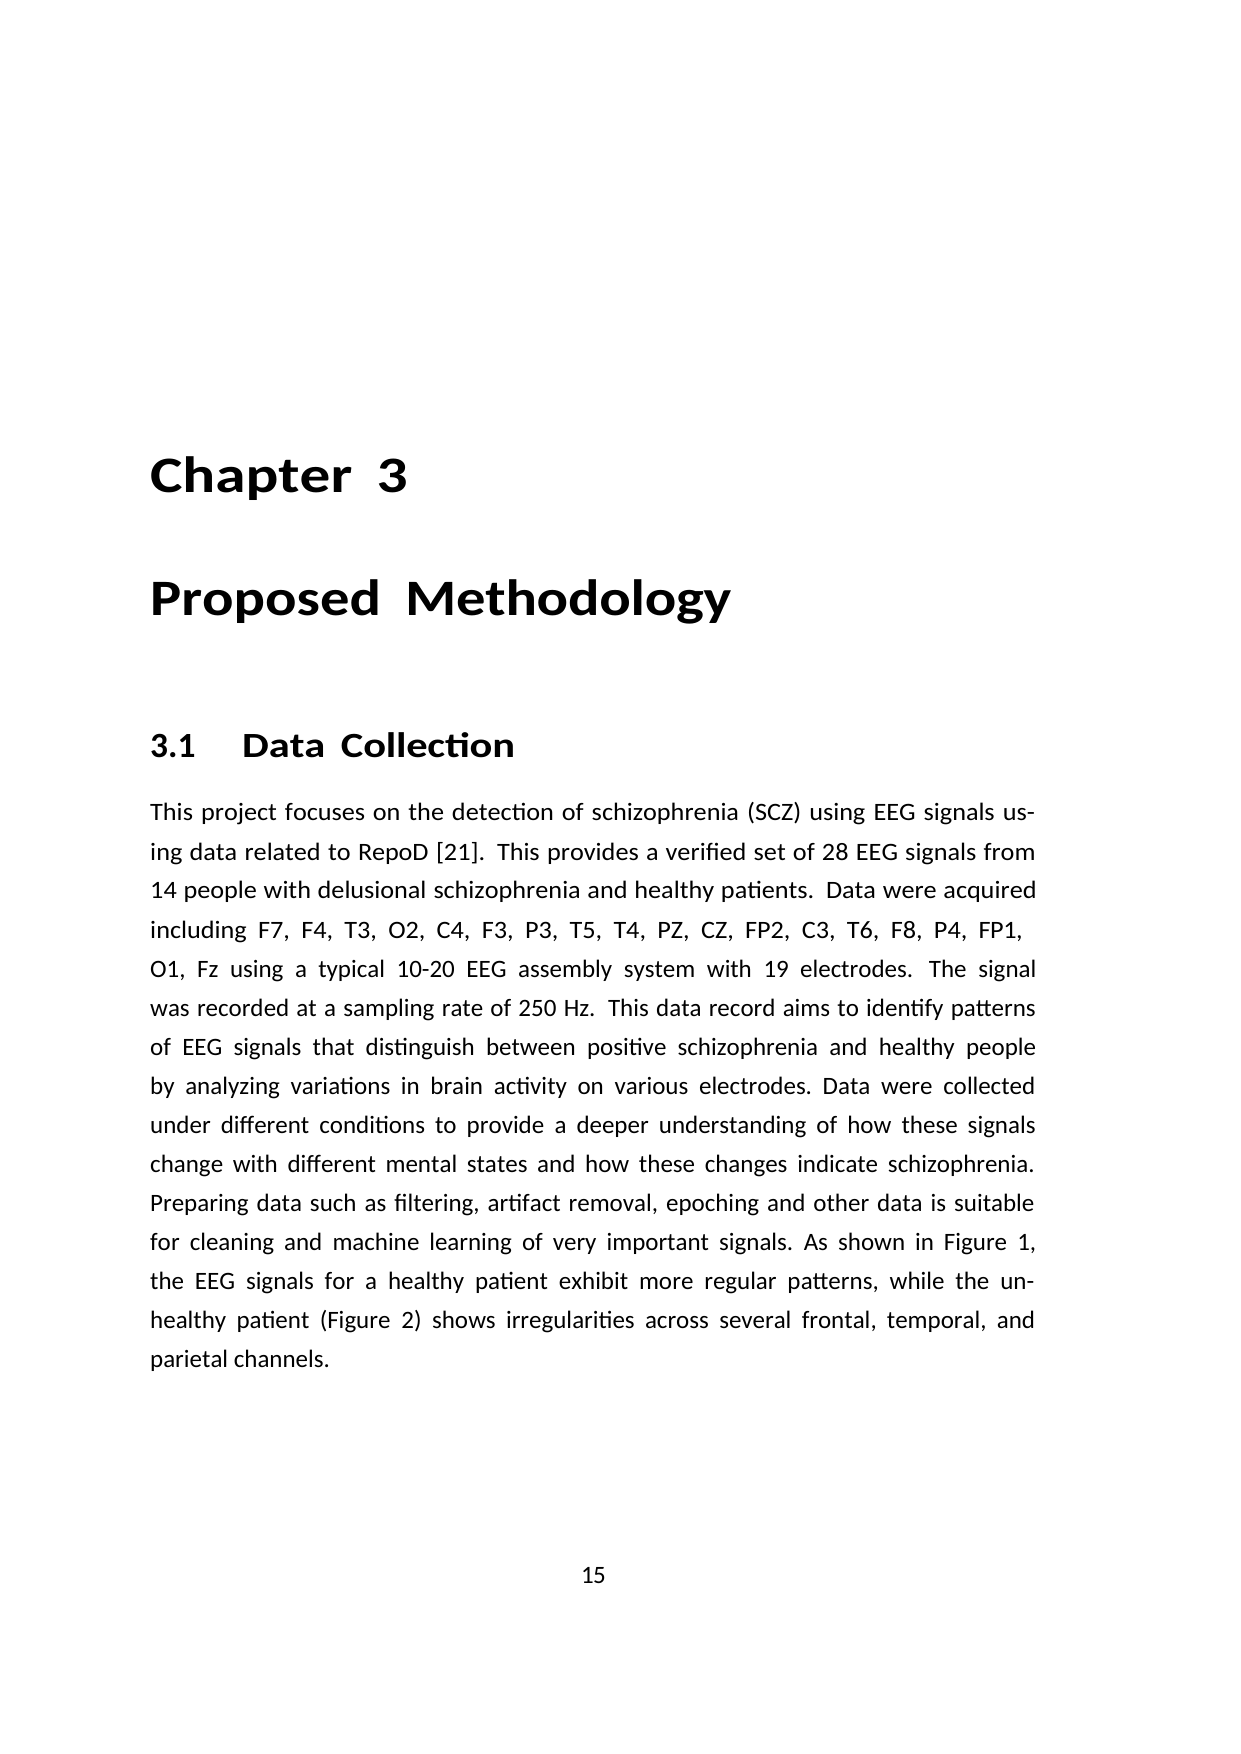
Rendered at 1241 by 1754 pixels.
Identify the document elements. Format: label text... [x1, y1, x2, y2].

list Data Collection [150, 723, 1107, 766]
text Chapter 3 [150, 443, 1107, 505]
text This project focuses on the detection of schizophrenia (SCZ) using EEG signals us- ing data related to RepoD [21]. This provides a verified set of 28 EEG signals from 14 people with delusional schizophrenia and healthy patients. Data were acquired including F7, F4, T3, O2, C4, F3, P3, T5, T4, PZ, CZ, FP2, C3, T6, F8, P4, FP1, [150, 797, 1037, 944]
text Proposed Methodology [150, 566, 1107, 628]
text O1, Fz using a typical 10-20 EEG assembly system with 19 electrodes. The signal was recorded at a sampling rate of 250 Hz. This data record aims to identify patterns of EEG signals that distinguish between positive schizophrenia and healthy people by analyzing variations in brain activity on various electrodes. Data were collected under different conditions to provide a deeper understanding of how these signals change with different mental states and how these changes indicate schizophrenia. Preparing data such as filtering, artifact removal, epoching and other data is suitable for cleaning and machine learning of very important signals. As shown in Figure 1, the EEG signals for a healthy patient exhibit more regular patterns, while the un- healthy patient (Figure 2) shows irregularities across several frontal, temporal, and parietal channels. [150, 953, 1036, 1374]
